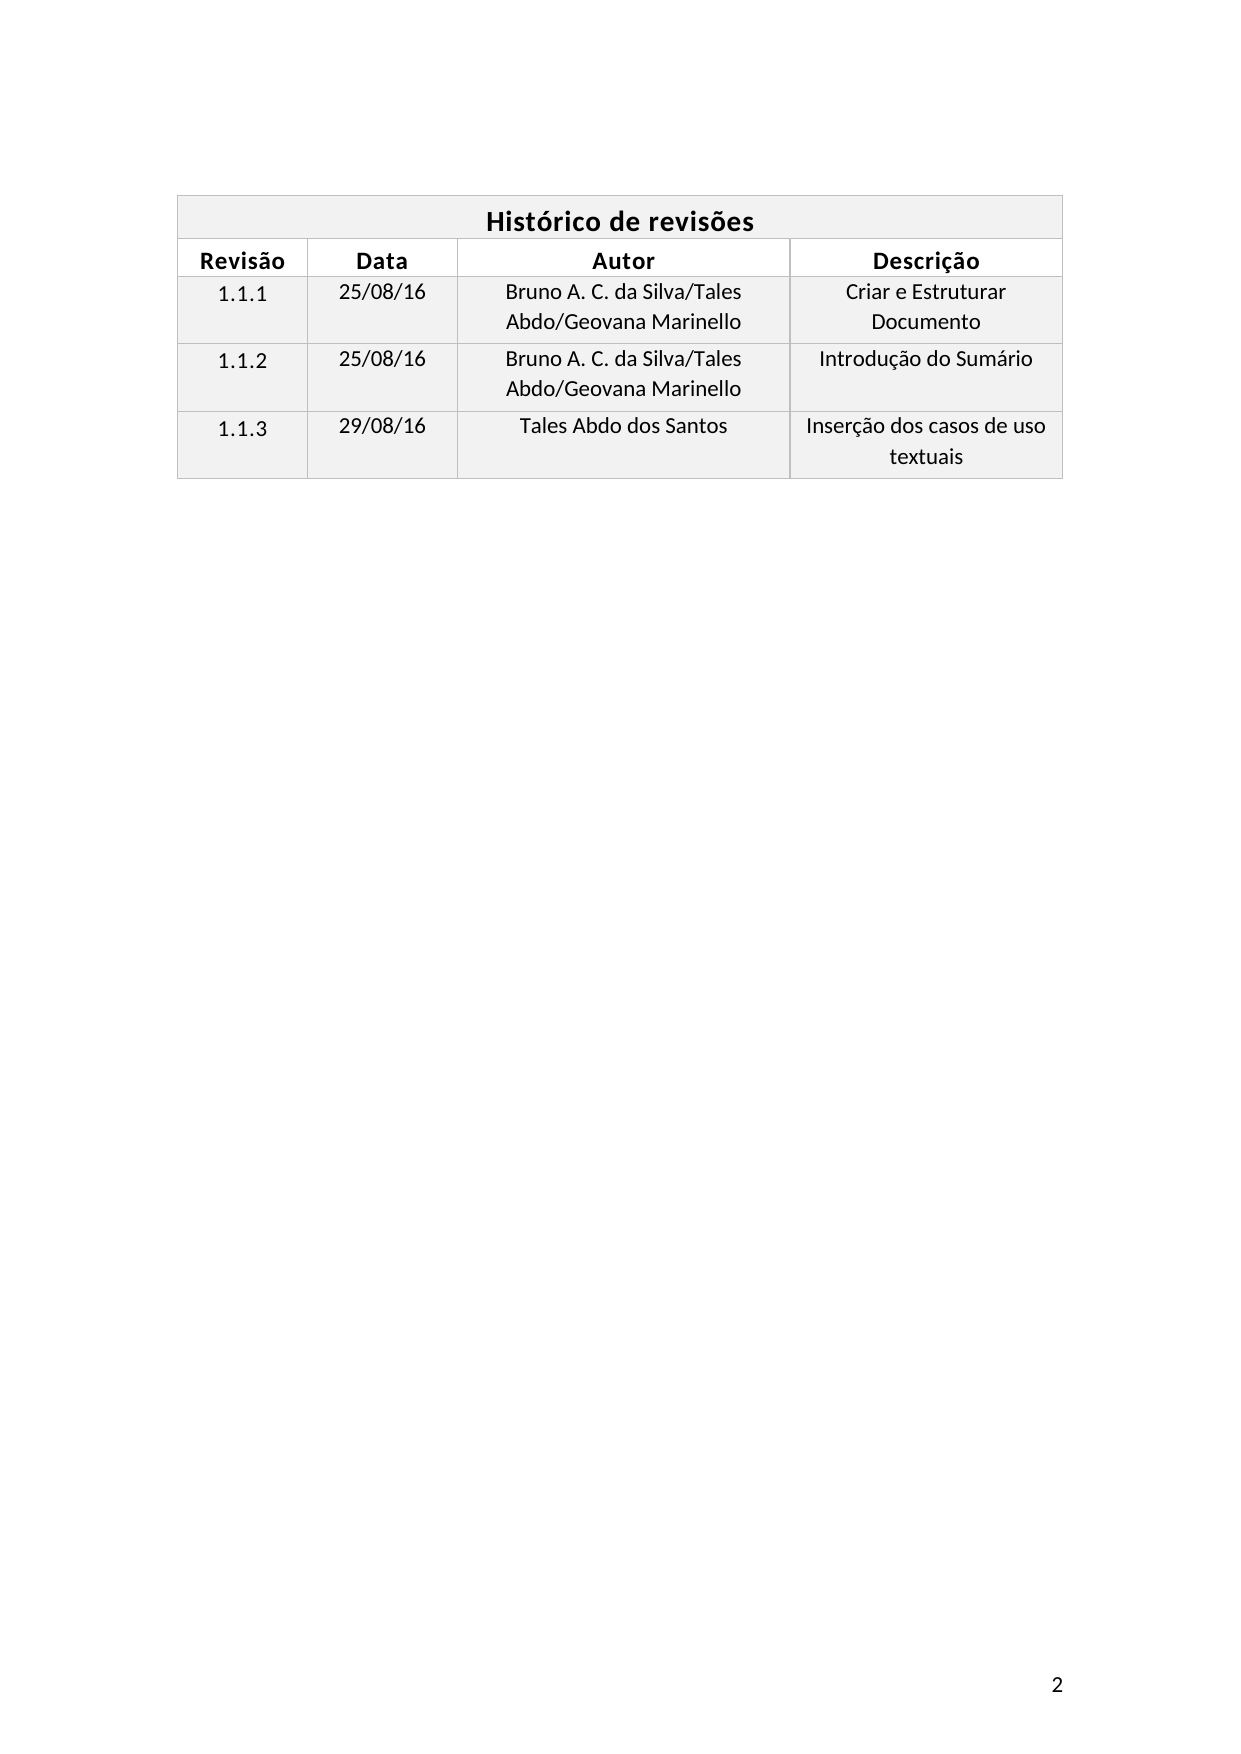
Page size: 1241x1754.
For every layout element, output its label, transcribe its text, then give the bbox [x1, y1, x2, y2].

table_cell 1.1.2 [178, 344, 307, 411]
table_cell Data [308, 239, 457, 276]
table_cell 1.1.1 [178, 277, 307, 343]
table_header Histórico de revisões [178, 196, 1062, 238]
table_cell Tales Abdo dos Santos [458, 412, 789, 478]
table_cell 1.1.3 [178, 412, 307, 478]
table_cell Inserção dos casos de uso textuais [791, 412, 1062, 478]
table_cell 29/08/16 [308, 412, 457, 478]
table_cell Criar e Estruturar Documento [791, 277, 1062, 343]
table_cell Bruno A. C. da Silva/Tales Abdo/Geovana Marinello [458, 344, 789, 411]
table_cell Descrição [791, 239, 1062, 276]
table_cell Bruno A. C. da Silva/Tales Abdo/Geovana Marinello [458, 277, 789, 343]
table_cell Introdução do Sumário [791, 344, 1062, 411]
table_cell Autor [458, 239, 789, 276]
table_cell 25/08/16 [308, 277, 457, 343]
table_cell 25/08/16 [308, 344, 457, 411]
table_cell Revisão [178, 239, 307, 276]
